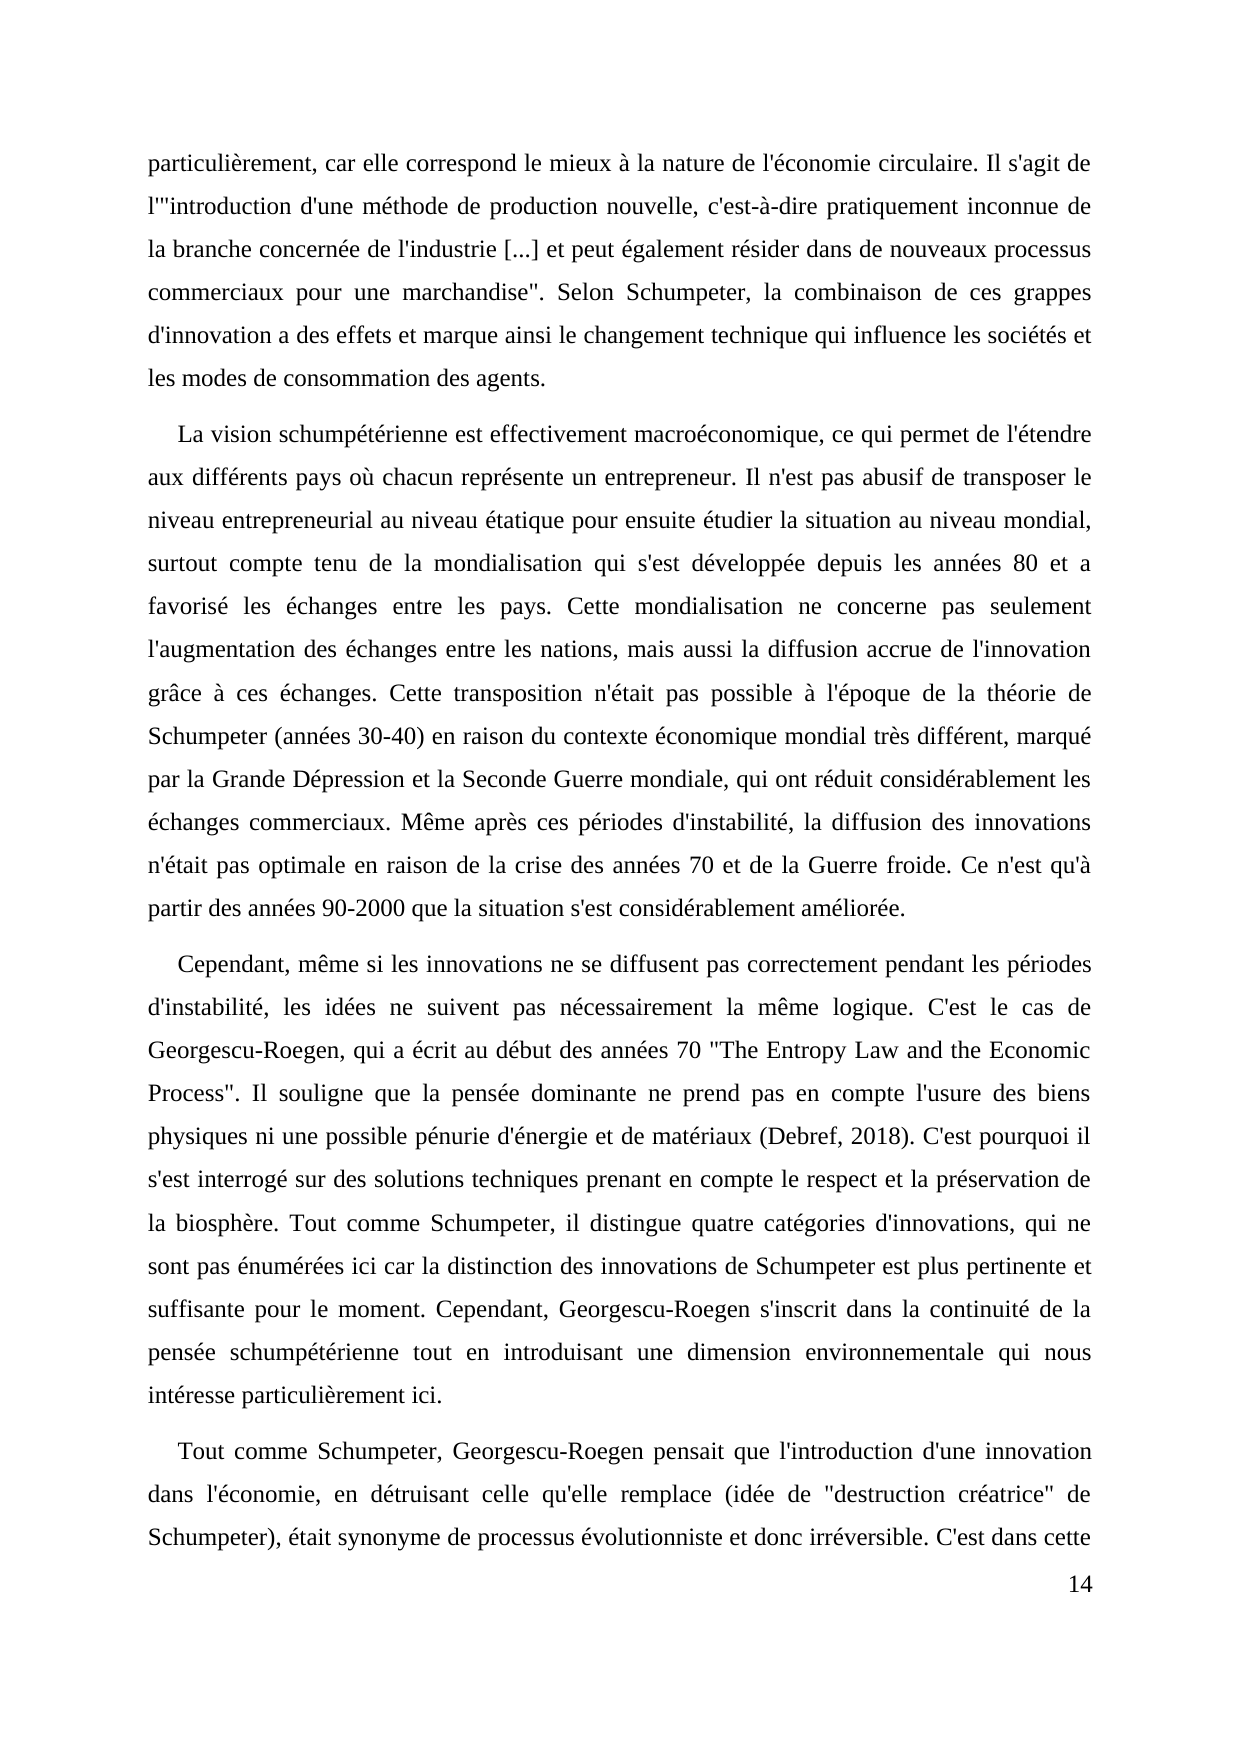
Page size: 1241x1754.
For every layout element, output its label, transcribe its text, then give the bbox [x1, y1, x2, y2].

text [148, 148, 1092, 392]
text La vision schumpétérienne est effectivement macroéconomique, ce qui permet de l'étendre aux différents pays où chacun représente un entrepreneur. Il n'est pas abusif de transposer le niveau entrepreneurial au niveau étatique pour ensuite étudier la situation au niveau mondial, surtout compte tenu de la mondialisation qui s'est développée depuis les années 80 et a favorisé les échanges entre les pays. Cette mondialisation ne concerne pas seulement l'augmentation des échanges entre les nations, mais aussi la diffusion accrue de l'innovation grâce à ces échanges. Cette transposition n'était pas possible à l'époque de la théorie de Schumpeter (années 30-40) en raison du contexte économique mondial très différent, marqué par la Grande Dépression et la Seconde Guerre mondiale, qui ont réduit considérablement les échanges commerciaux. Même après ces périodes d'instabilité, la diffusion des innovations n'était pas optimale en raison de la crise des années 70 et de la Guerre froide. Ce n'est qu'à partir des années 90-2000 que la situation s'est considérablement améliorée. [148, 419, 1092, 922]
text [148, 1436, 1092, 1551]
text Cependant, même si les innovations ne se diffusent pas correctement pendant les périodes d'instabilité, les idées ne suivent pas nécessairement la même logique. C'est le cas de Georgescu-Roegen, qui a écrit au début des années 70 "The Entropy Law and the Economic Process". Il souligne que la pensée dominante ne prend pas en compte l'usure des biens physiques ni une possible pénurie d'énergie et de matériaux (Debref, 2018). C'est pourquoi il s'est interrogé sur des solutions techniques prenant en compte le respect et la préservation de la biosphère. Tout comme Schumpeter, il distingue quatre catégories d'innovations, qui ne sont pas énumérées ici car la distinction des innovations de Schumpeter est plus pertinente et suffisante pour le moment. Cependant, Georgescu-Roegen s'inscrit dans la continuité de la pensée schumpétérienne tout en introduisant une dimension environnementale qui nous intéresse particulièrement ici. [148, 949, 1092, 1409]
